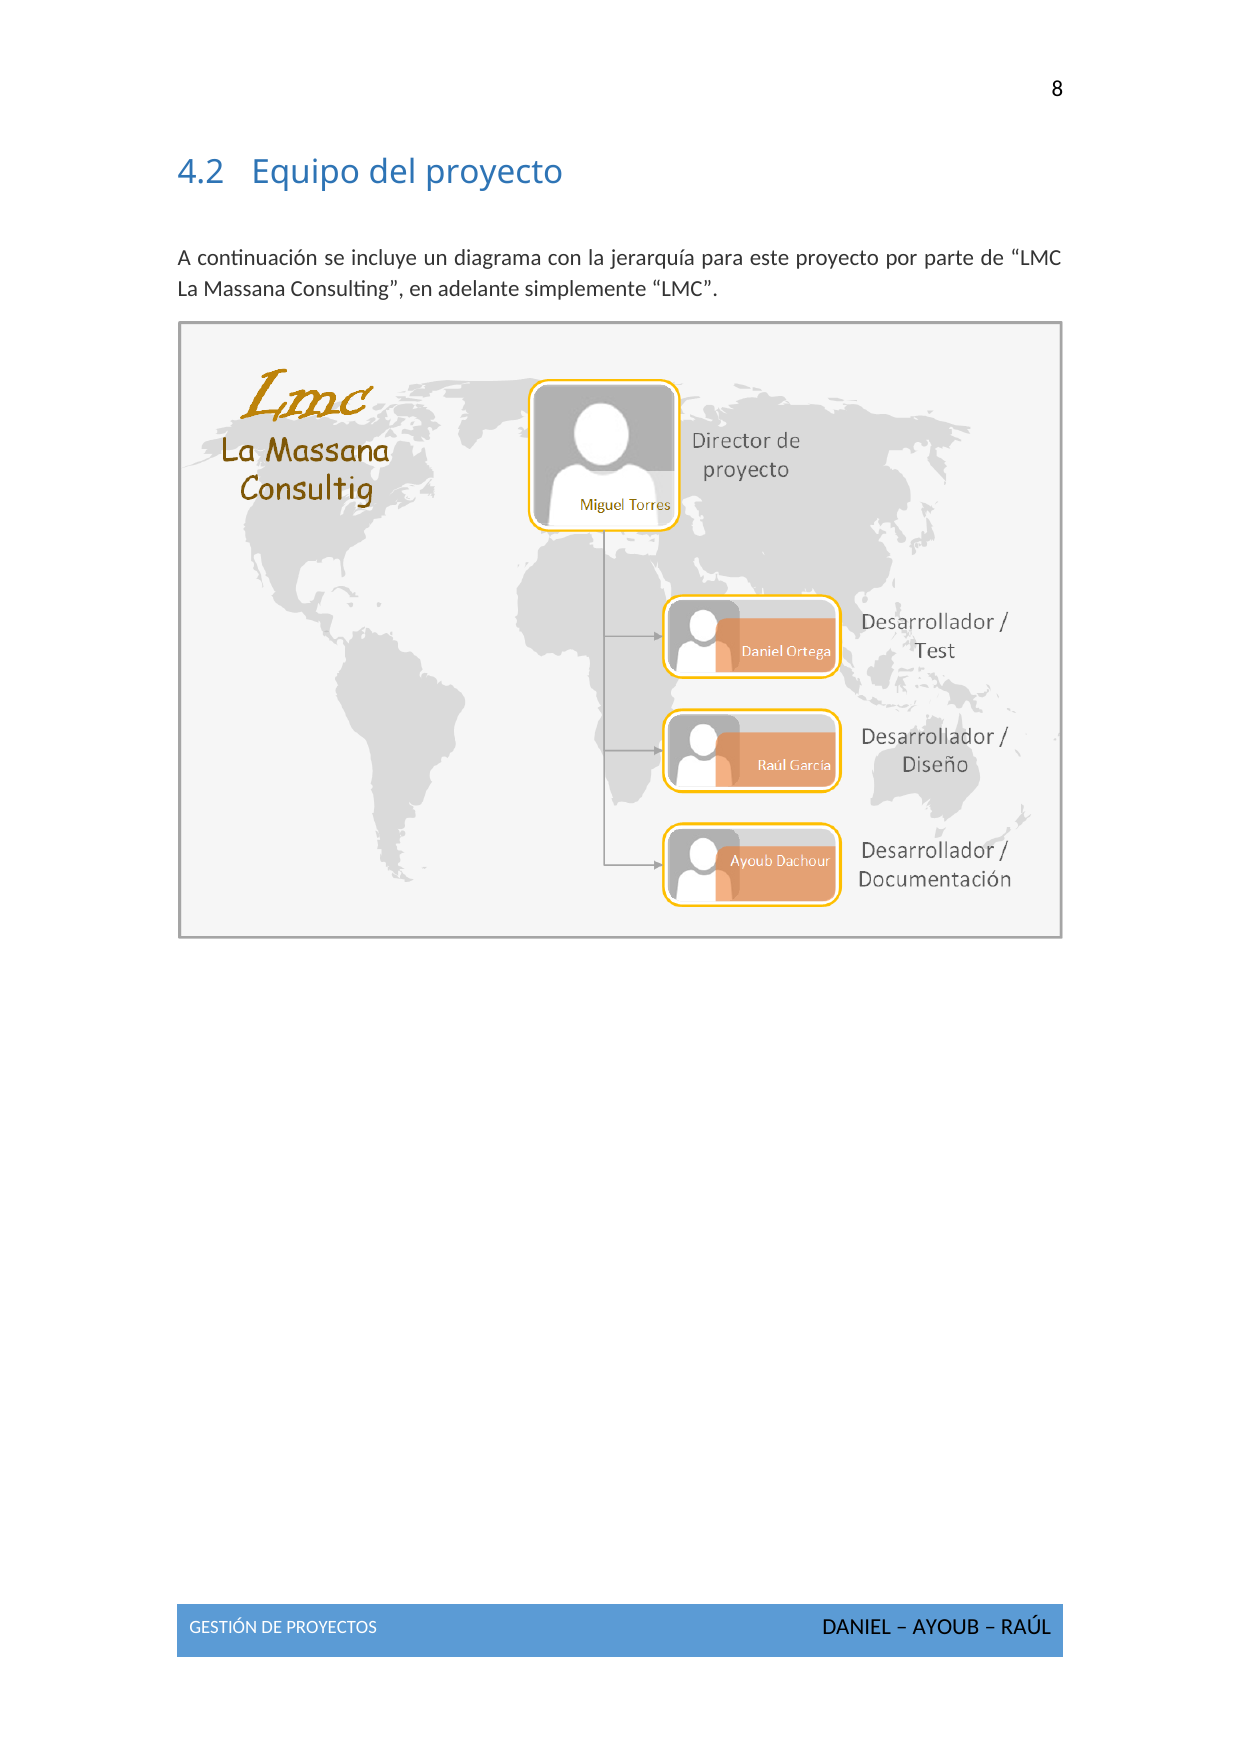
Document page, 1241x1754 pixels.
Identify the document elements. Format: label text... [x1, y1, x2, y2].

text A continuación se incluye un diagrama con la jerarquía para este proyecto por parte de “LMC La Massana Consulting”, en adelante simplemente “LMC”. [177, 243, 1063, 302]
subtitle Equipo del proyecto [177, 148, 1063, 193]
picture [177, 320, 1063, 939]
